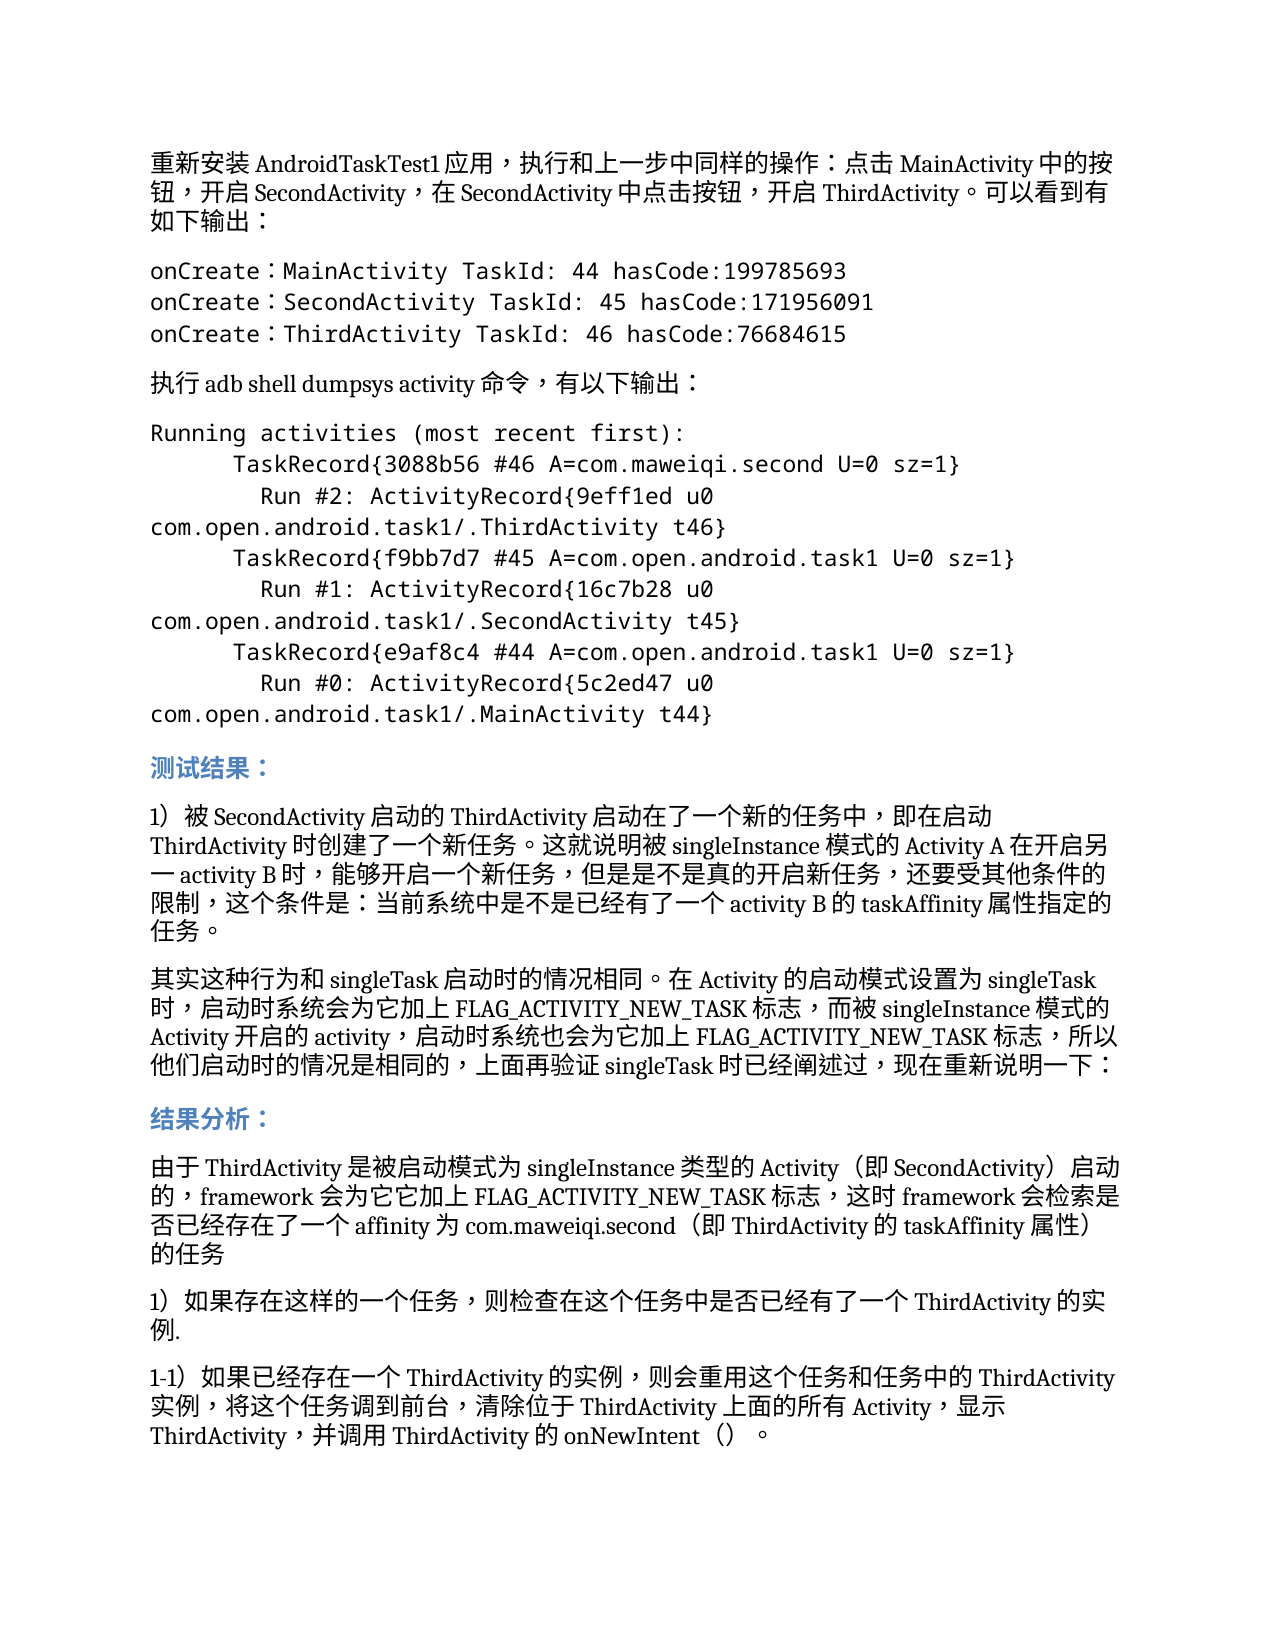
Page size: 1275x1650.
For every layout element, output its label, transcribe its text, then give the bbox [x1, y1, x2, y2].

subtitle 测试结果： [150, 750, 1125, 784]
text 执行adb shell dumpsys activity命令，有以下输出： [150, 369, 1125, 398]
text 1）如果存在这样的一个任务，则检查在这个任务中是否已经有了一个ThirdActivity的实例. [150, 1288, 1125, 1346]
text 1）被SecondActivity启动的ThirdActivity启动在了一个新的任务中，即在启动ThirdActivity时创建了一个新任务。这就说明被singleInstance模式的Activity A在开启另一activity B时，能够开启一个新任务，但是是不是真的开启新任务，还要受其他条件的限制，这个条件是：当前系统中是不是已经有了一个activity B的taskAffinity属性指定的任务。 [150, 803, 1125, 947]
text onCreate：MainActivity TaskId: 44 hasCode:199785693 onCreate：SecondActivity TaskId: 45 hasCode:171956091 onCreate：ThirdActivity TaskId: 46 hasCode:76684615 [150, 255, 1125, 349]
text 重新安装AndroidTaskTest1应用，执行和上一步中同样的操作：点击MainActivity中的按钮，开启SecondActivity，在SecondActivity中点击按钮，开启ThirdActivity。可以看到有如下输出： [150, 150, 1125, 236]
subtitle 结果分析： [150, 1102, 1125, 1136]
text 其实这种行为和singleTask启动时的情况相同。在Activity的启动模式设置为singleTask时，启动时系统会为它加上FLAG_ACTIVITY_NEW_TASK标志，而被singleInstance模式的Activity开启的activity，启动时系统也会为它加上FLAG_ACTIVITY_NEW_TASK标志，所以他们启动时的情况是相同的，上面再验证singleTask时已经阐述过，现在重新说明一下： [150, 966, 1125, 1081]
text Running activities (most recent first): TaskRecord{3088b56 #46 A=com.maweiqi.second U=0 sz=1} Run #2: ActivityRecord{9eff1ed u0 com.open.android.task1/.ThirdActivity t46} TaskRecord{f9bb7d7 #45 A=com.open.android.task1 U=0 sz=1} Run #1: ActivityRecord{16c7b28 u0 com.open.android.task1/.SecondActivity t45} TaskRecord{e9af8c4 #44 A=com.open.android.task1 U=0 sz=1} Run #0: ActivityRecord{5c2ed47 u0 com.open.android.task1/.MainActivity t44} [150, 417, 1125, 729]
text 1-1）如果已经存在一个ThirdActivity的实例，则会重用这个任务和任务中的ThirdActivity实例，将这个任务调到前台，清除位于ThirdActivity上面的所有Activity，显示ThirdActivity，并调用ThirdActivity的onNewIntent（）。 [150, 1364, 1125, 1451]
text 由于ThirdActivity是被启动模式为singleInstance类型的Activity（即SecondActivity）启动的，framework会为它它加上FLAG_ACTIVITY_NEW_TASK标志，这时 framework会检索是否已经存在了一个affinity为com.maweiqi.second（即ThirdActivity的taskAffinity属性）的任务 [150, 1154, 1125, 1269]
